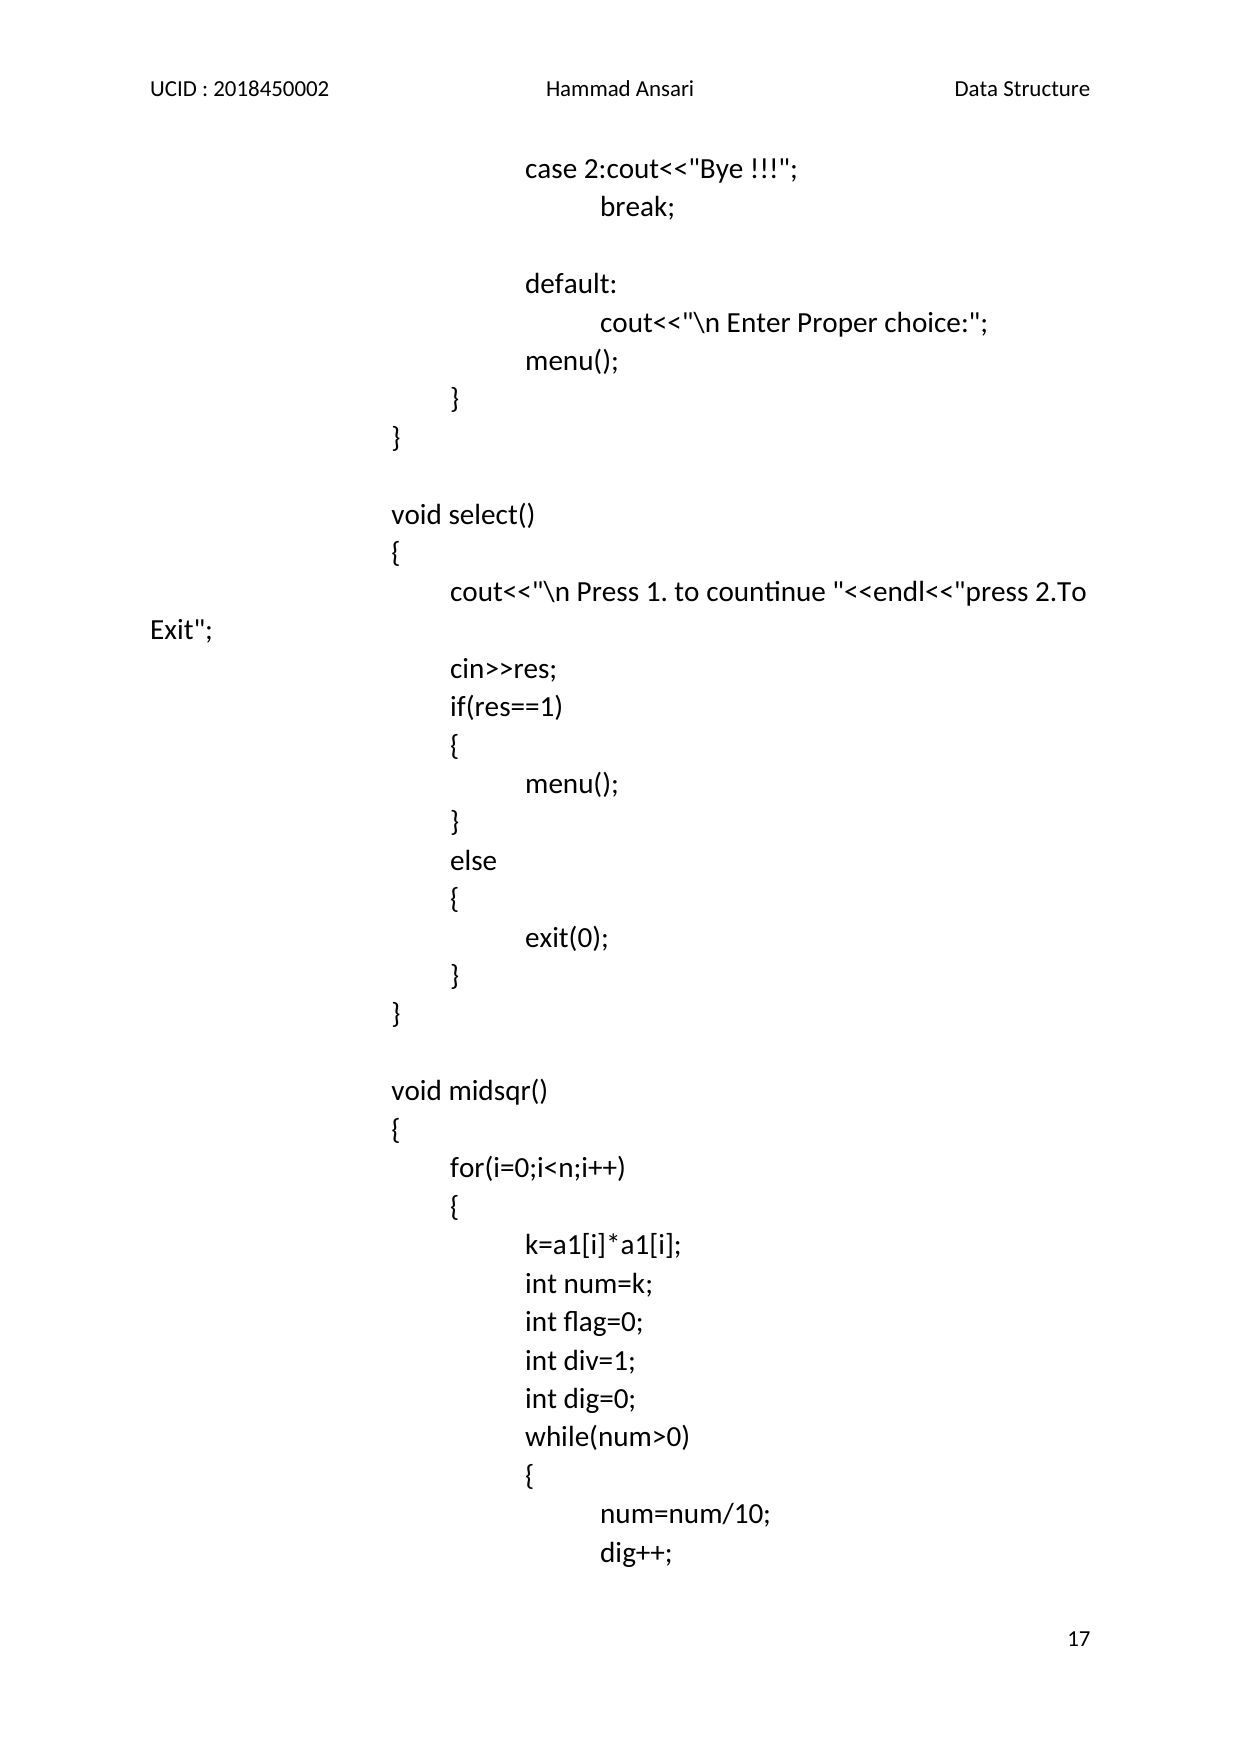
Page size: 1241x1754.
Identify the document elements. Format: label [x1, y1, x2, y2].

text [150, 150, 1090, 1569]
